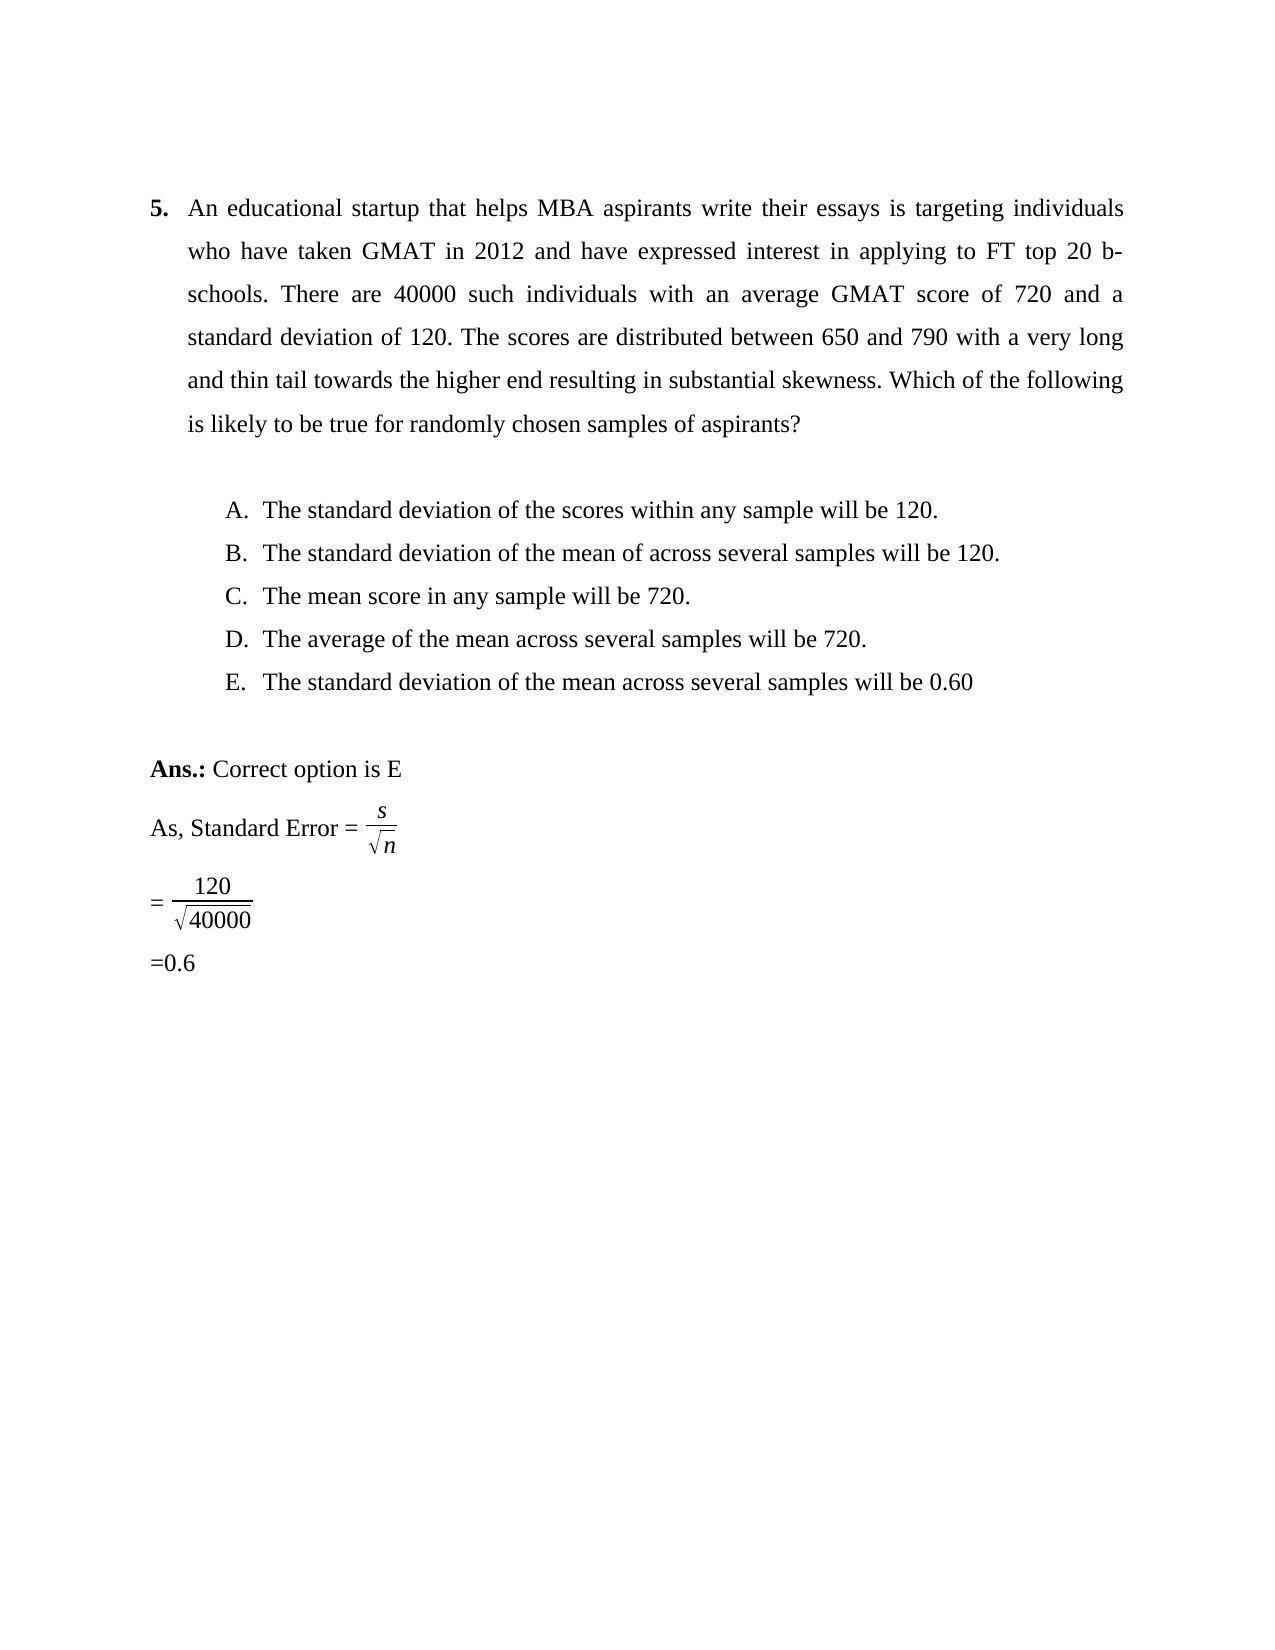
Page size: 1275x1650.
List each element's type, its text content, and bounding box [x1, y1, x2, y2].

list An educational startup that helps MBA aspirants write their essays is targeting individuals who have taken GMAT in 2012 and have expressed interest in applying to FT top 20 b-schools. There are 40000 such individuals with an average GMAT score of 720 and a standard deviation of 120. The scores are distributed between 650 and 790 with a very long and thin tail towards the higher end resulting in substantial skewness. Which of the following is likely to be true for randomly chosen samples of aspirants? [150, 193, 1125, 437]
list The standard deviation of the mean of across several samples will be 120. [225, 538, 1125, 567]
text As, Standard Error = [150, 797, 1125, 858]
list The standard deviation of the scores within any sample will be 120. [225, 495, 1125, 524]
text = [150, 872, 1125, 933]
list The average of the mean across several samples will be 720. [225, 624, 1125, 653]
list The mean score in any sample will be 720. [225, 581, 1125, 610]
text =0.6 [150, 948, 1125, 976]
list The standard deviation of the mean across several samples will be 0.60 [225, 667, 1125, 696]
text Ans.: Correct option is E [150, 754, 1125, 782]
